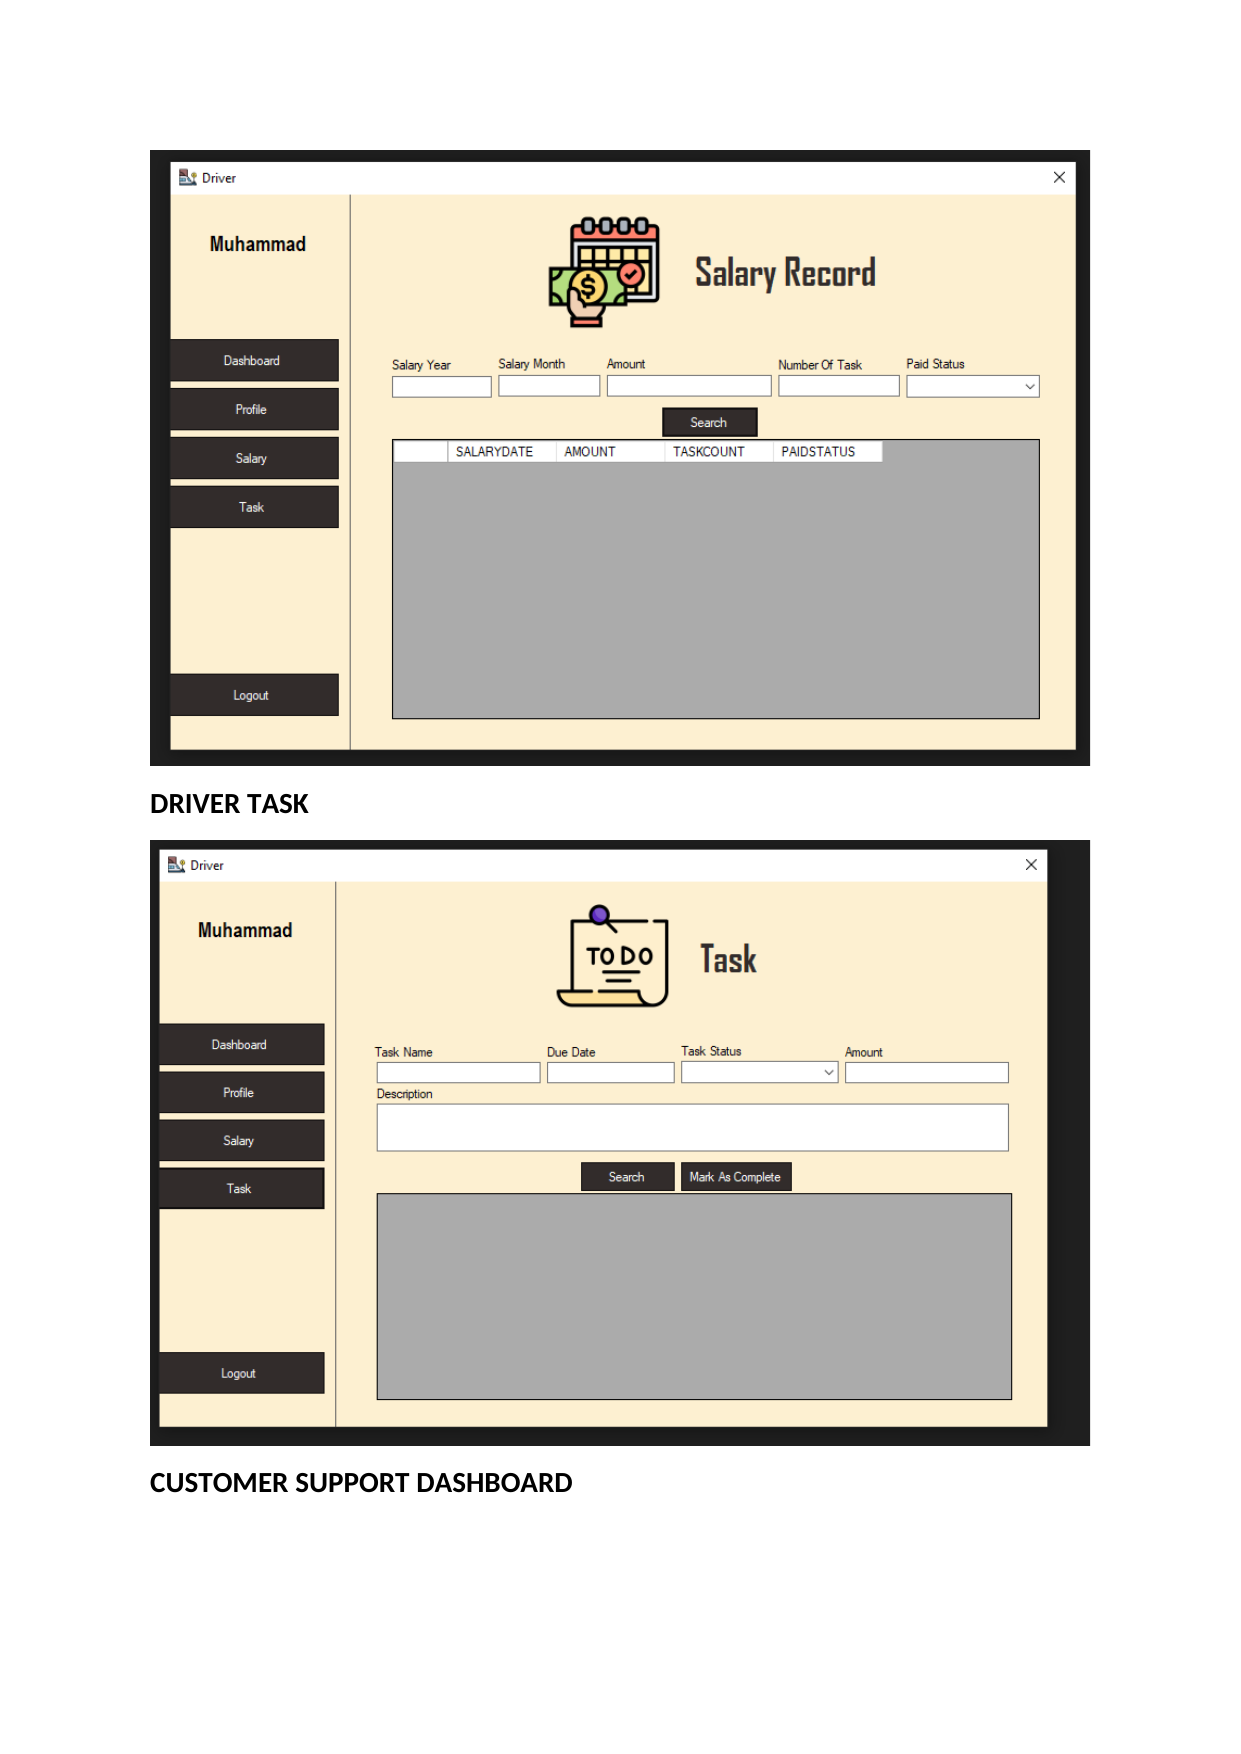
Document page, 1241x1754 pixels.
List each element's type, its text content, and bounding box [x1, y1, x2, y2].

text CUSTOMER SUPPORT DASHBOARD [150, 1464, 1090, 1499]
picture [150, 150, 1091, 766]
text DRIVER TASK [150, 785, 1090, 820]
picture [150, 840, 1091, 1446]
